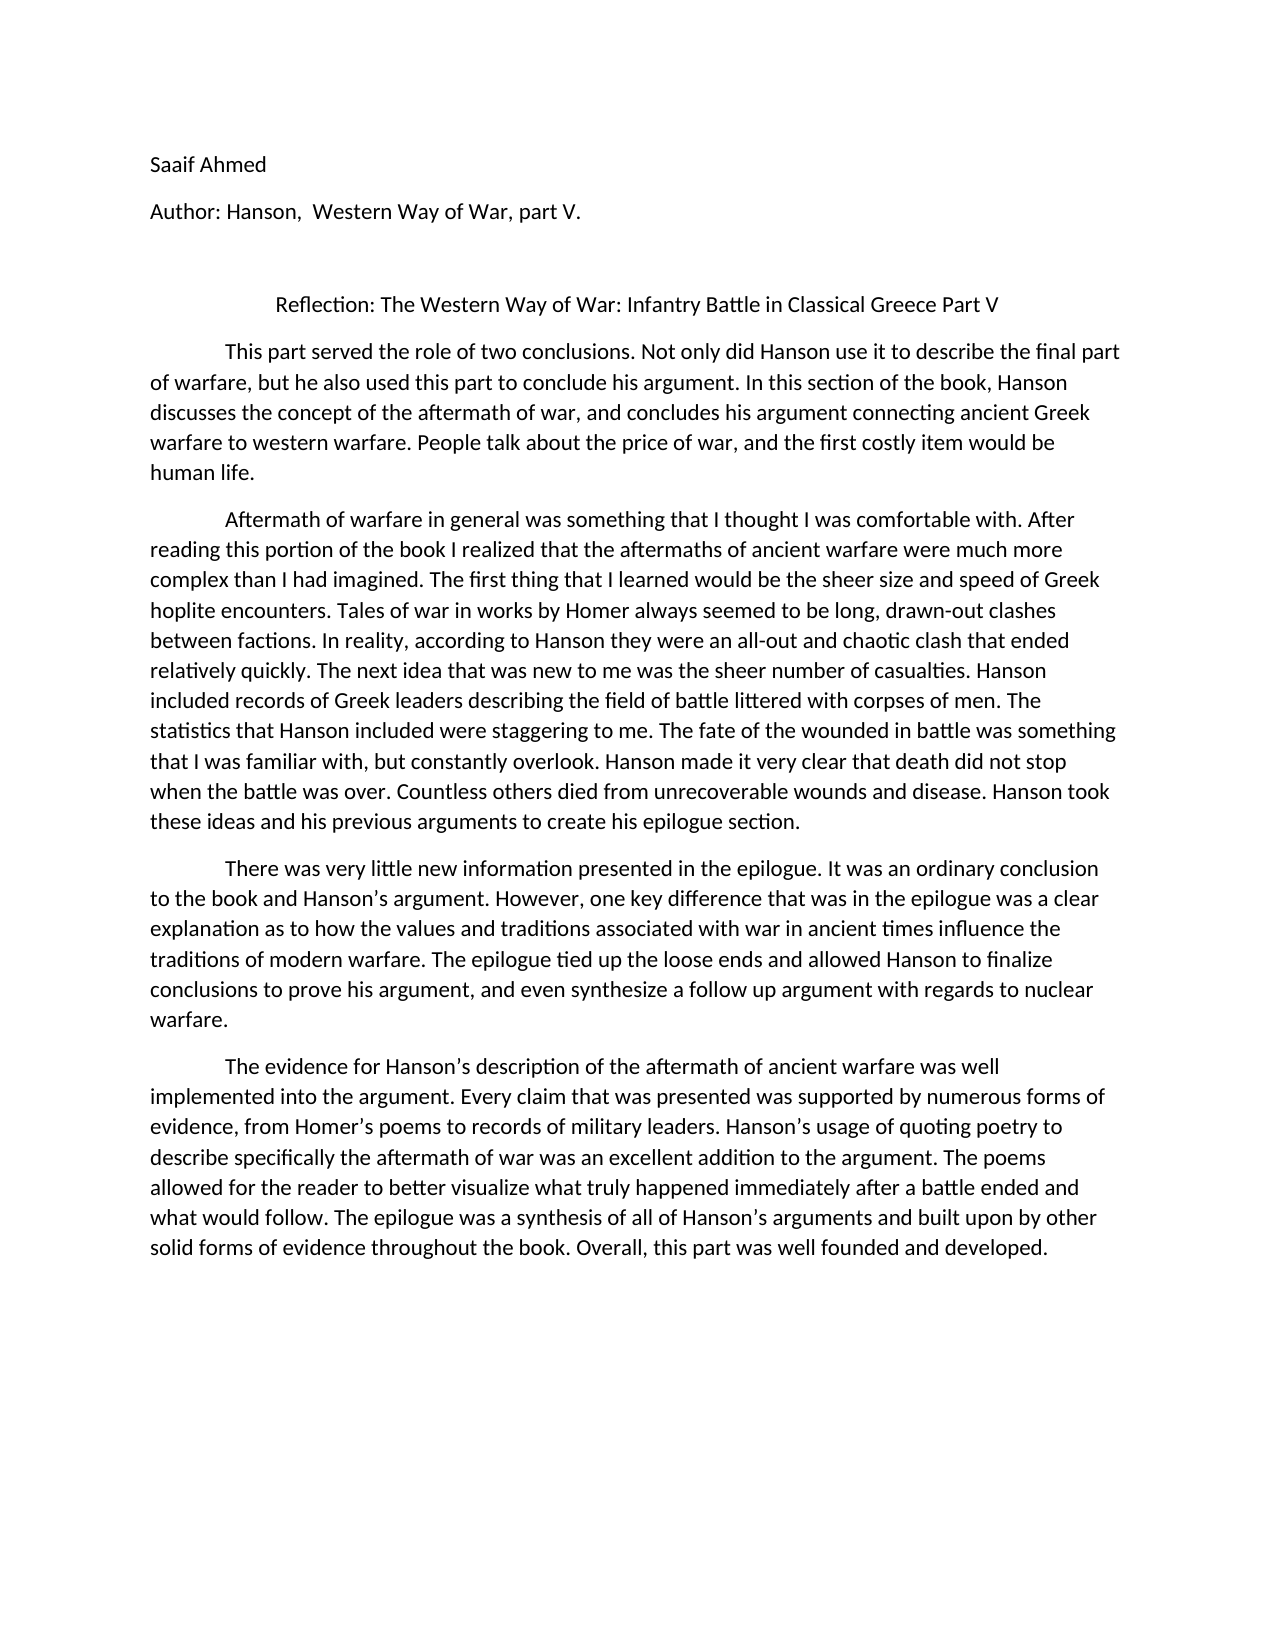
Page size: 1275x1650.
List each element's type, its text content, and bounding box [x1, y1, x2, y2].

text Aftermath of warfare in general was something that I thought I was comfortable with. After reading this portion of the book I realized that the aftermaths of ancient warfare were much more complex than I had imagined. The first thing that I learned would be the sheer size and speed of Greek hoplite encounters. Tales of war in works by Homer always seemed to be long, drawn-out clashes between factions. In reality, according to Hanson they were an all-out and chaotic clash that ended relatively quickly. The next idea that was new to me was the sheer number of casualties. Hanson included records of Greek leaders describing the field of battle littered with corpses of men. The statistics that Hanson included were staggering to me. The fate of the wounded in battle was something that I was familiar with, but constantly overlook. Hanson made it very clear that death did not stop when the battle was over. Countless others died from unrecoverable wounds and disease. Hanson took these ideas and his previous arguments to create his epilogue section. [150, 505, 1125, 835]
text Reflection: The Western Way of War: Infantry Battle in Classical Greece Part V [150, 291, 1125, 319]
text Saaif Ahmed [150, 150, 1125, 178]
text There was very little new information presented in the epilogue. It was an ordinary conclusion to the book and Hanson’s argument. However, one key difference that was in the epilogue was a clear explanation as to how the values and traditions associated with war in ancient times influence the traditions of modern warfare. The epilogue tied up the loose ends and allowed Hanson to finalize conclusions to prove his argument, and even synthesize a follow up argument with regards to nuclear warfare. [150, 854, 1125, 1033]
text Author: Hanson, Western Way of War, part V. [150, 197, 1125, 225]
text The evidence for Hanson’s description of the aftermath of ancient warfare was well implemented into the argument. Every claim that was presented was supported by numerous forms of evidence, from Homer’s poems to records of military leaders. Hanson’s usage of quoting poetry to describe specifically the aftermath of war was an excellent addition to the argument. The poems allowed for the reader to better visualize what truly happened immediately after a battle ended and what would follow. The epilogue was a synthesis of all of Hanson’s arguments and built upon by other solid forms of evidence throughout the book. Overall, this part was well founded and developed. [150, 1052, 1125, 1261]
text This part served the role of two conclusions. Not only did Hanson use it to describe the final part of warfare, but he also used this part to conclude his argument. In this section of the book, Hanson discusses the concept of the aftermath of war, and concludes his argument connecting ancient Greek warfare to western warfare. People talk about the price of war, and the first costly item would be human life. [150, 337, 1125, 486]
